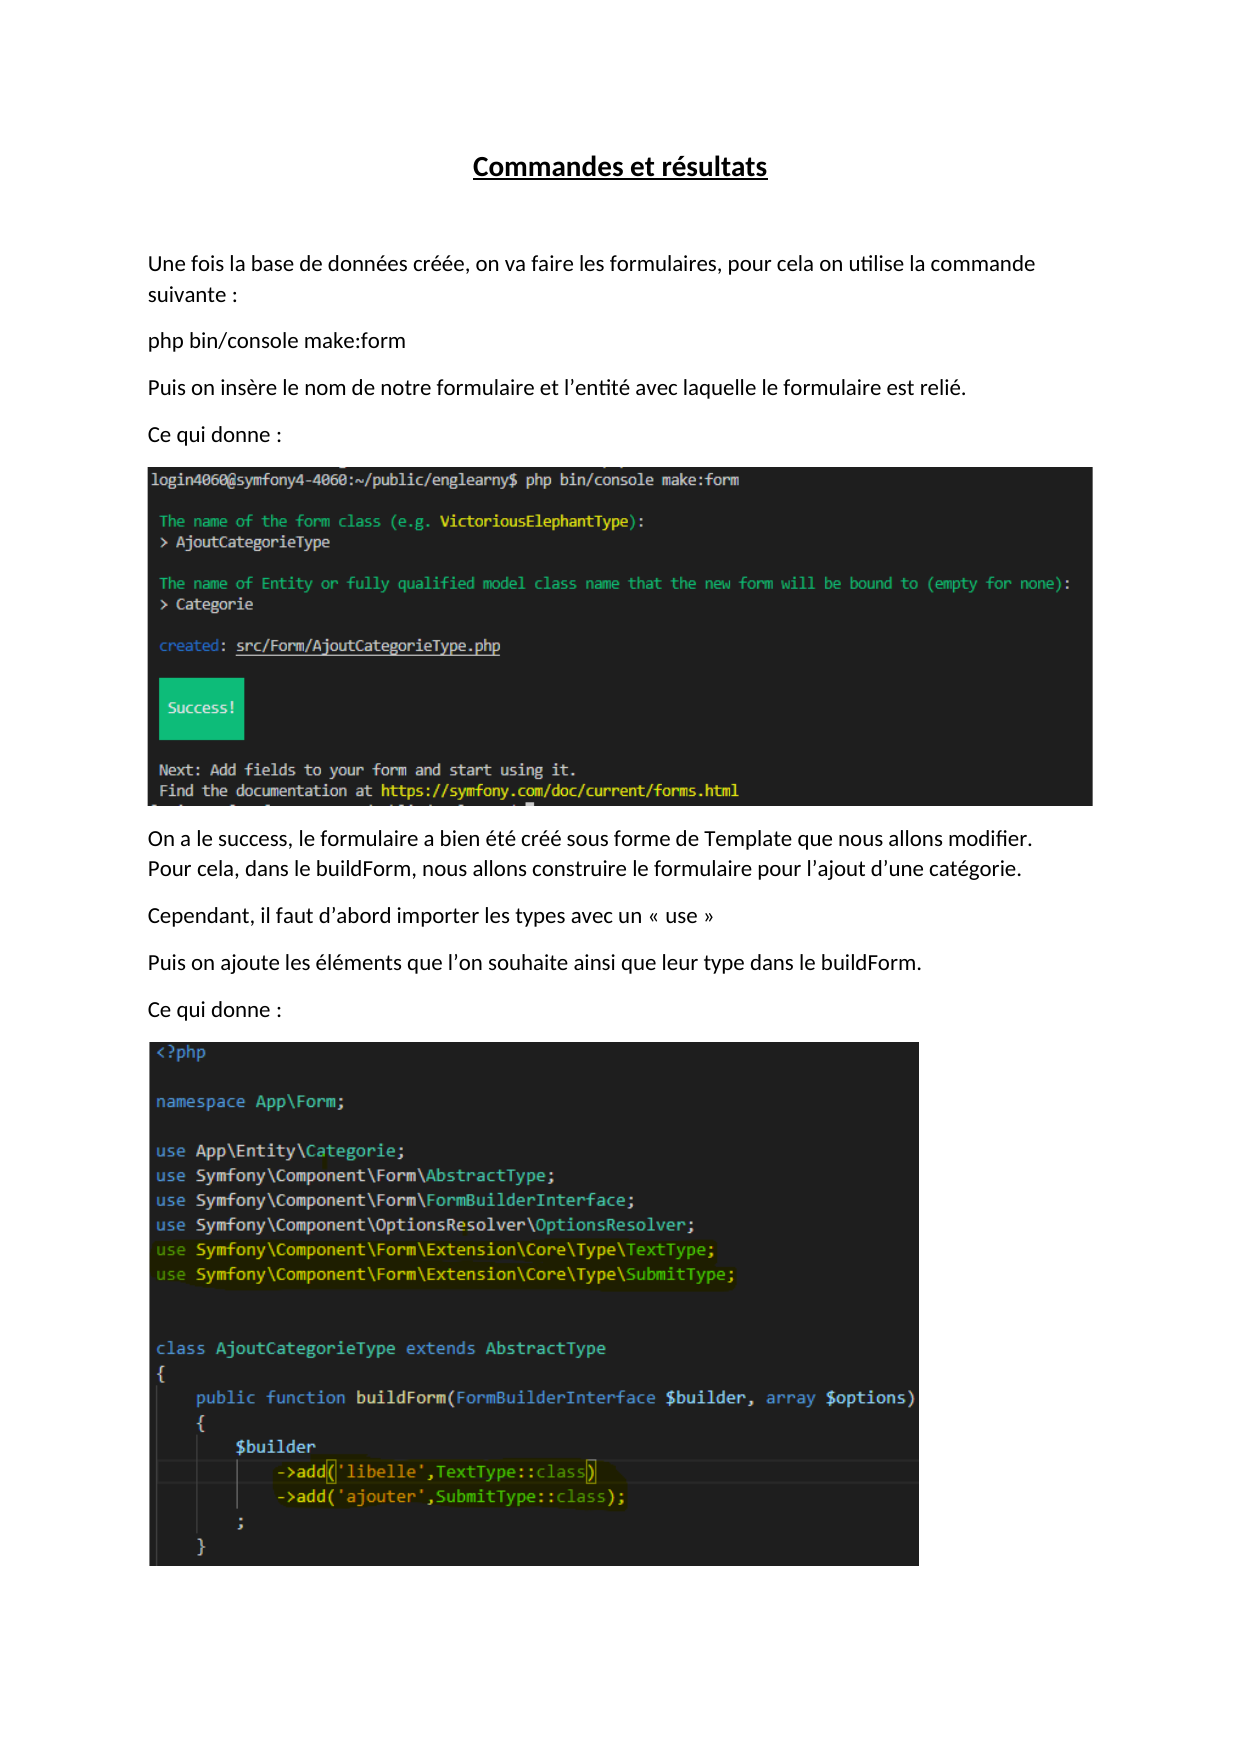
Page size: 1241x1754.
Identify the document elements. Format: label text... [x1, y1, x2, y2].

text Ce qui donne : [148, 995, 1093, 1023]
text Puis on insère le nom de notre formulaire et l’entité avec laquelle le formulaire est relié. [148, 373, 1093, 402]
text Une fois la base de données créée, on va faire les formulaires, pour cela on utilise la commande suivante : [148, 249, 1093, 308]
text Cependant, il faut d’abord importer les types avec un « use » [148, 901, 1093, 929]
picture [147, 1042, 919, 1566]
text Puis on ajoute les éléments que l’on souhaite ainsi que leur type dans le buildForm. [148, 948, 1093, 976]
text Commandes et résultats [148, 148, 1093, 183]
picture [147, 467, 1093, 806]
text On a le success, le formulaire a bien été créé sous forme de Template que nous allons modifier. Pour cela, dans le buildForm, nous allons construire le formulaire pour l’ajout d’une catégorie. [148, 824, 1093, 882]
text Ce qui donne : [148, 420, 1093, 448]
text php bin/console make:form [148, 327, 1093, 355]
